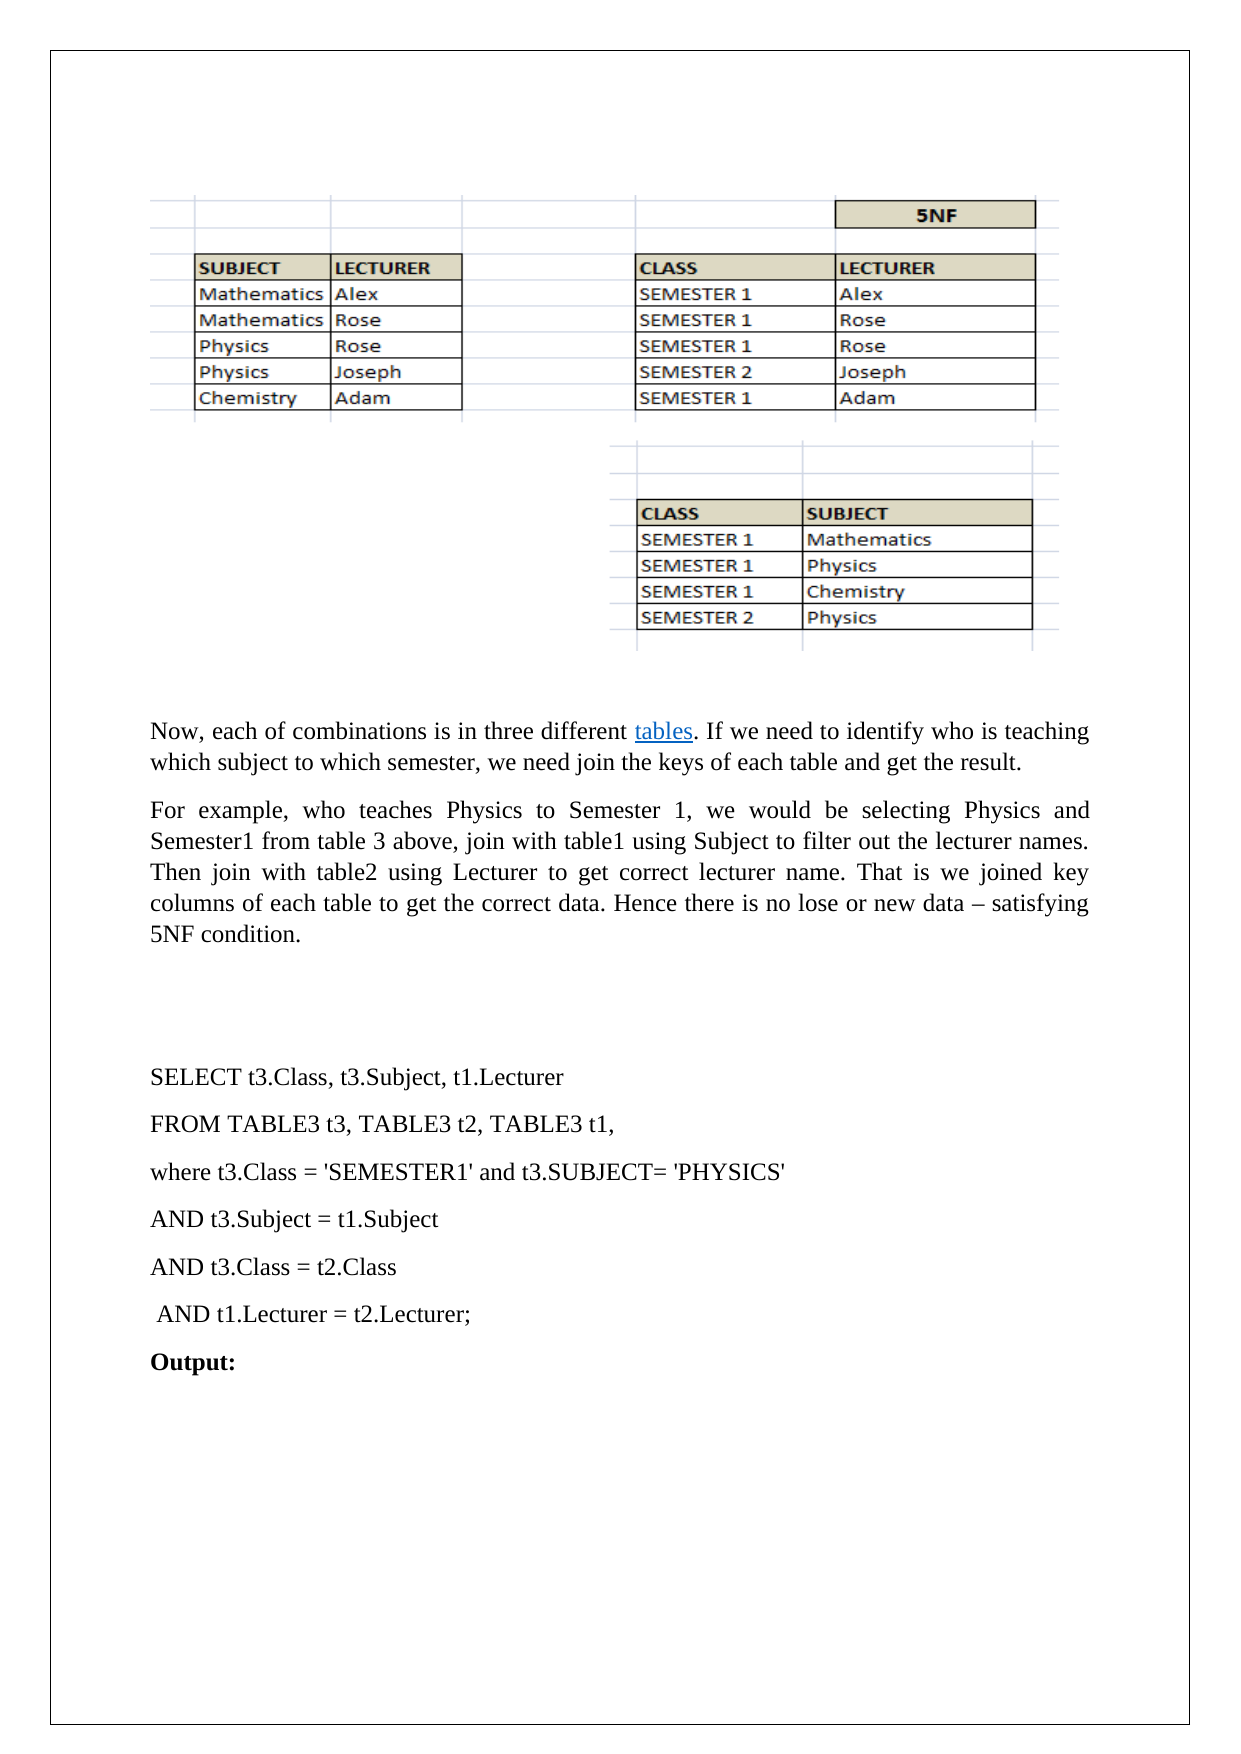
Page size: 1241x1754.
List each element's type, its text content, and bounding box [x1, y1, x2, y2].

picture [150, 195, 1060, 651]
text where t3.Class = 'SEMESTER1' and t3.SUBJECT= 'PHYSICS' [150, 1157, 1138, 1186]
text Now, each of combinations is in three different tables. If we need to identify who is teaching which subject to which semester, we need join the keys of each table and get the result. [150, 716, 1090, 776]
text For example, who teaches Physics to Semester 1, we would be selecting Physics and Semester1 from table 3 above, join with table1 using Subject to filter out the lecturer names. Then join with table2 using Lecturer to get correct lecturer name. That is we joined key columns of each table to get the correct data. Hence there is no lose or new data – satisfying 5NF condition. [150, 795, 1090, 948]
text AND t1.Lecturer = t2.Lecturer; [156, 1299, 1138, 1328]
text AND t3.Subject = t1.Subject AND t3.Class = t2.Class [150, 1204, 477, 1281]
subtitle Output: [150, 1347, 1138, 1376]
text SELECT t3.Class, t3.Subject, t1.Lecturer FROM TABLE3 t3, TABLE3 t2, TABLE3 t1, [150, 1062, 632, 1138]
